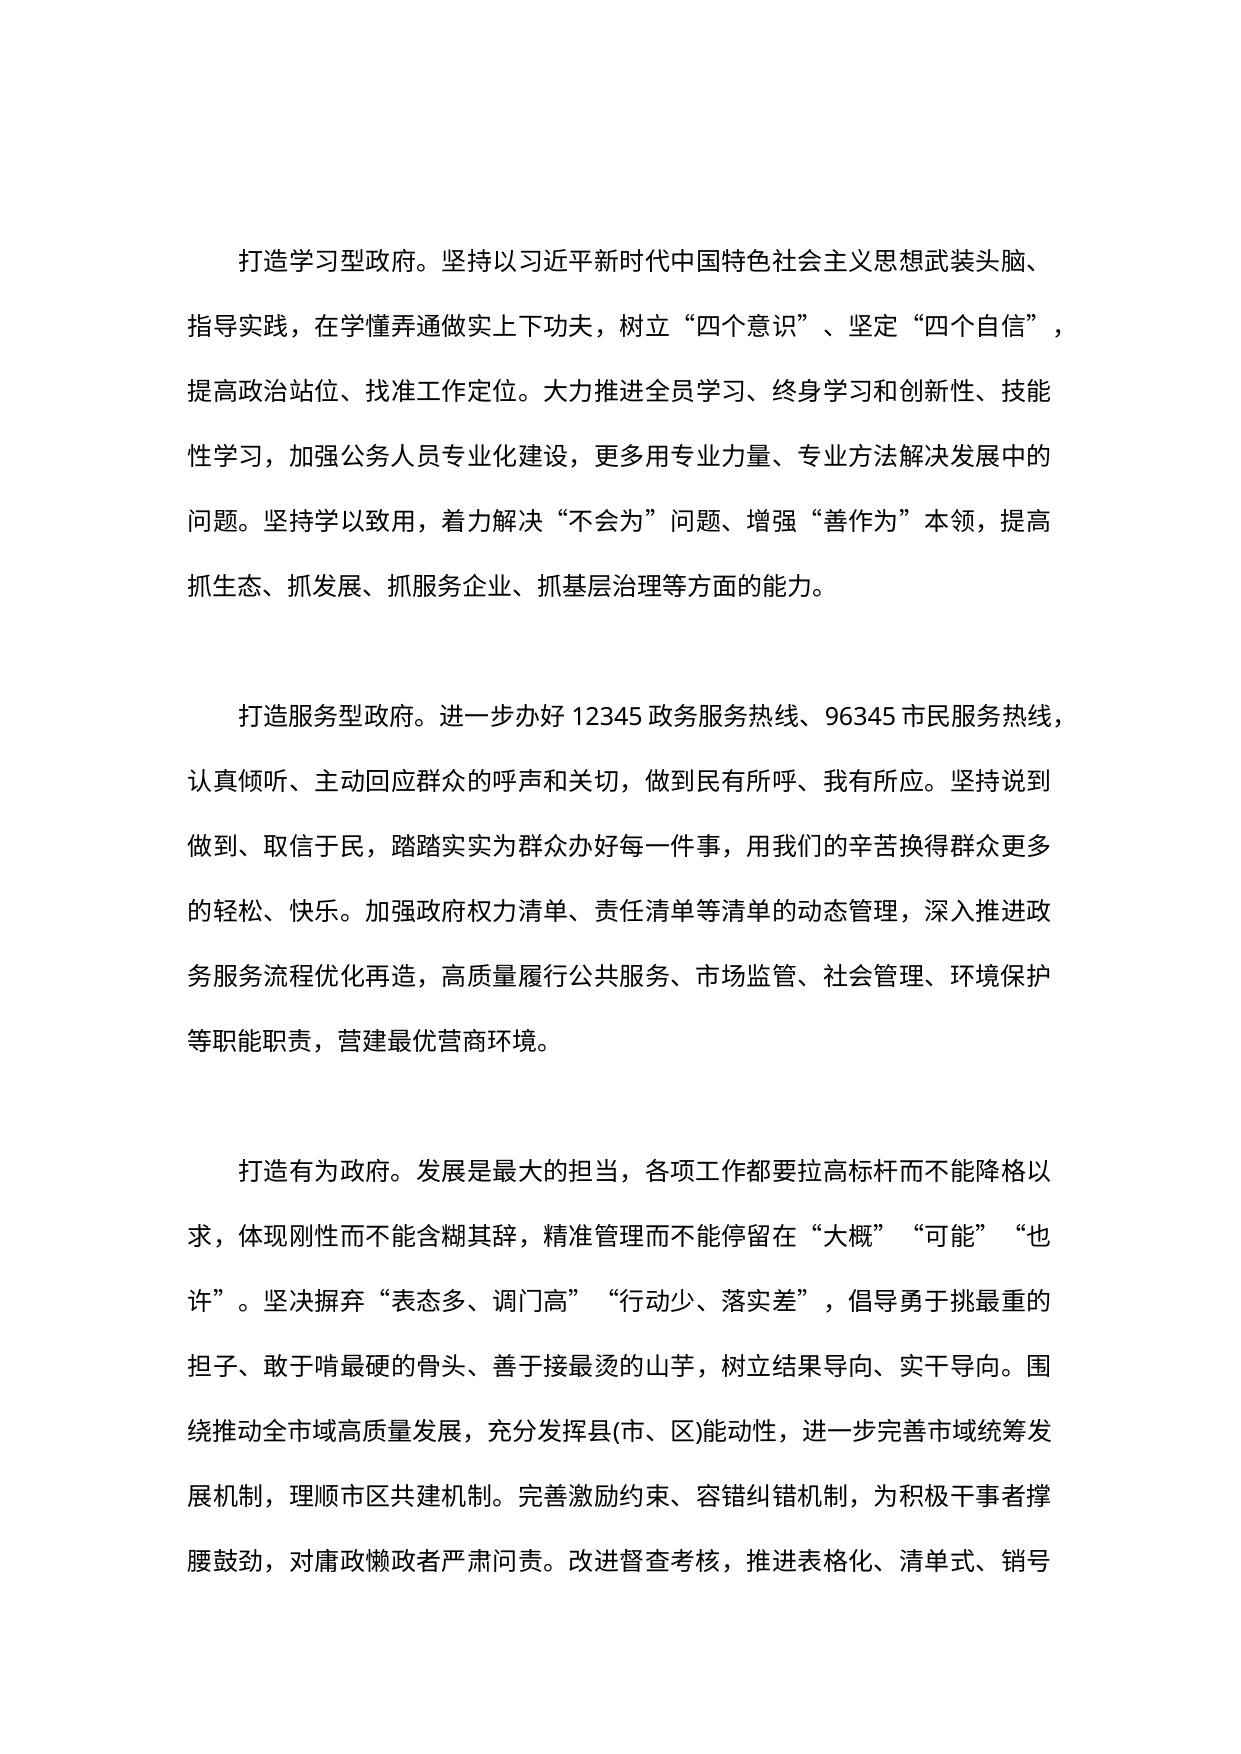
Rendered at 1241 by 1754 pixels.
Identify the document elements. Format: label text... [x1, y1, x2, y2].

text 打造学习型政府。坚持以习近平新时代中国特色社会主义思想武装头脑、指导实践，在学懂弄通做实上下功夫，树立“四个意识”、坚定“四个自信”，提高政治站位、找准工作定位。大力推进全员学习、终身学习和创新性、技能性学习，加强公务人员专业化建设，更多用专业力量、专业方法解决发展中的问题。坚持学以致用，着力解决“不会为”问题、增强“善作为”本领，提高抓生态、抓发展、抓服务企业、抓基层治理等方面的能力。 [187, 227, 1053, 617]
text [187, 1137, 1053, 1592]
text 打造服务型政府。进一步办好12345政务服务热线、96345市民服务热线，认真倾听、主动回应群众的呼声和关切，做到民有所呼、我有所应。坚持说到做到、取信于民，踏踏实实为群众办好每一件事，用我们的辛苦换得群众更多的轻松、快乐。加强政府权力清单、责任清单等清单的动态管理，深入推进政务服务流程优化再造，高质量履行公共服务、市场监管、社会管理、环境保护等职能职责，营建最优营商环境。 [187, 682, 1053, 1072]
